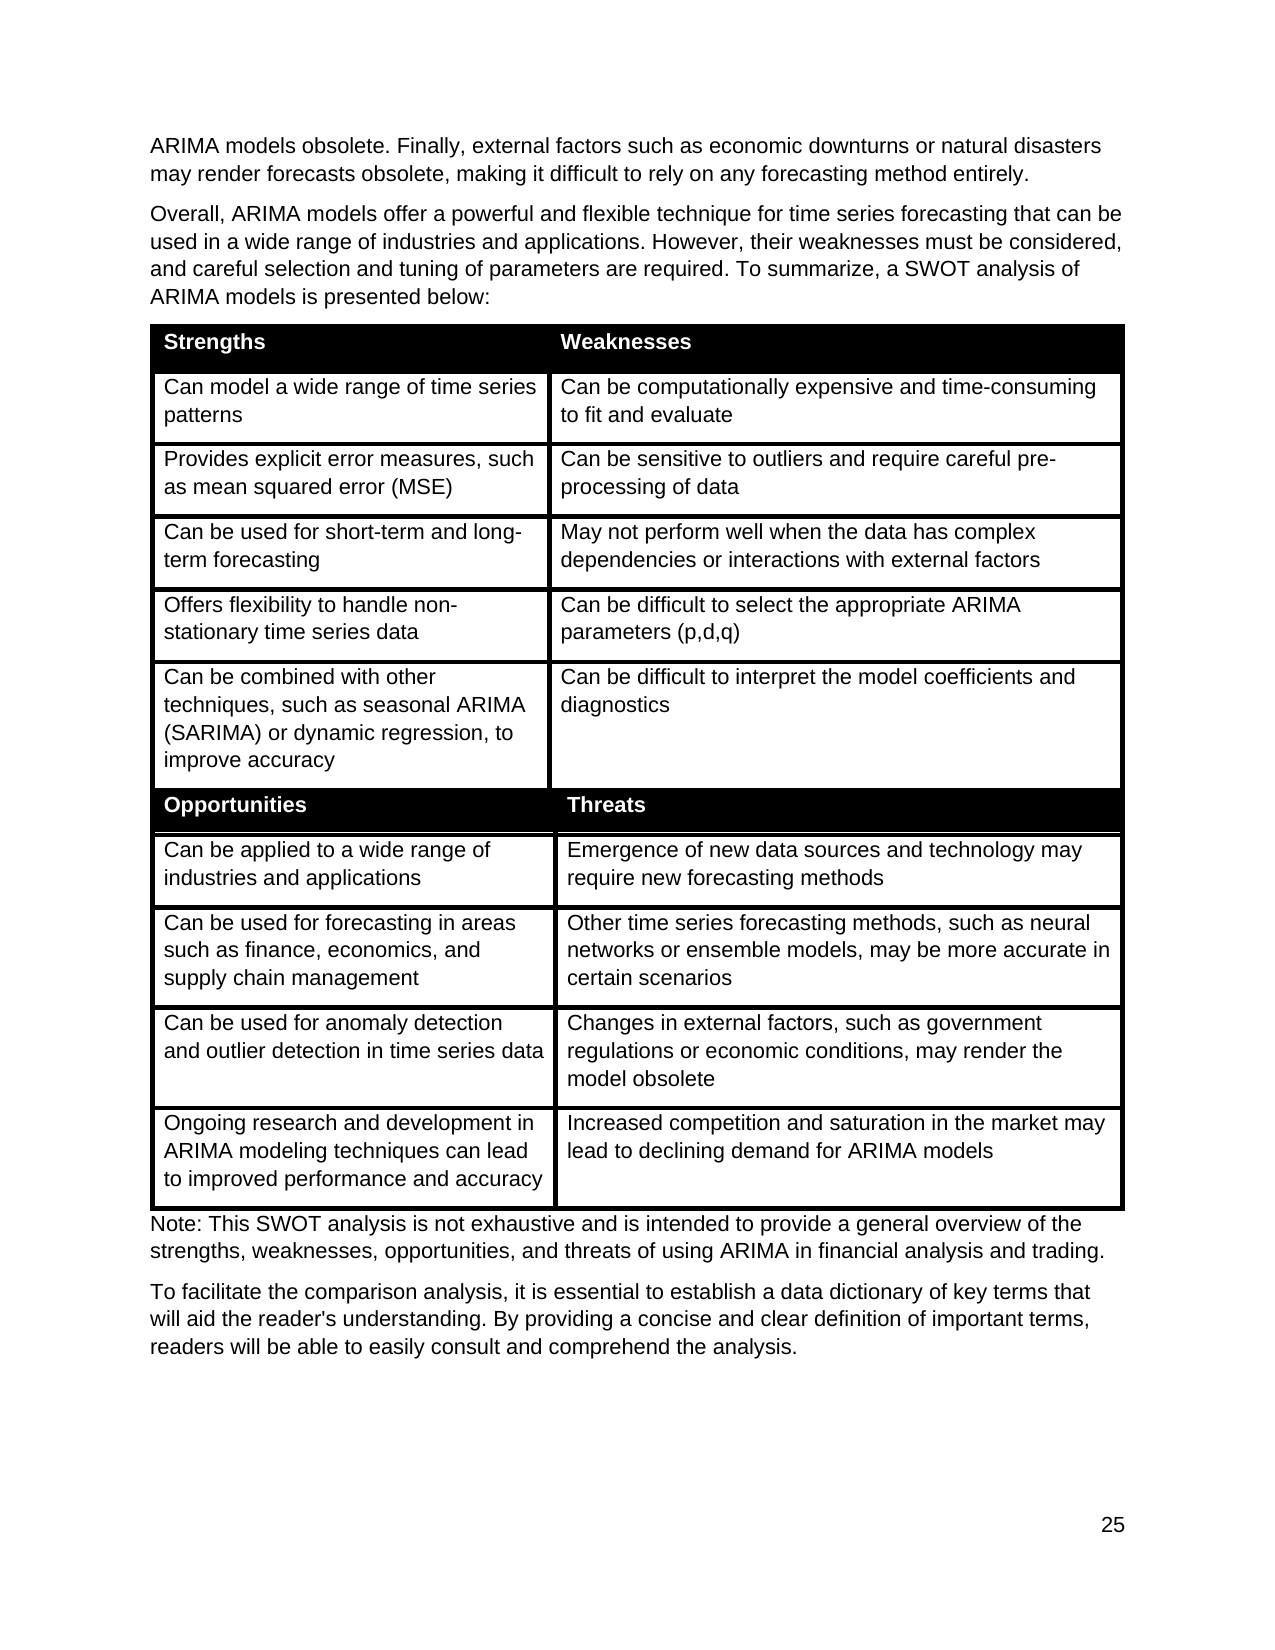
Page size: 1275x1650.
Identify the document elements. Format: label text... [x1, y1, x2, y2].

table_header Strengths [155, 329, 547, 369]
table_cell Emergence of new data sources and technology may require new forecasting methods [558, 837, 1120, 905]
text Overall, ARIMA models offer a powerful and flexible technique for time series forecasting that can be used in a wide range of industries and applications. However, their weaknesses must be considered, and careful selection and tuning of parameters are required. To summarize, a SWOT analysis of ARIMA models is presented below: [150, 201, 1125, 309]
table_cell Can be used for forecasting in areas such as finance, economics, and supply chain management [155, 910, 553, 1005]
table_cell May not perform well when the data has complex dependencies or interactions with external factors [552, 519, 1120, 587]
table_cell Threats [558, 792, 1120, 832]
table_cell Can be applied to a wide range of industries and applications [155, 837, 553, 905]
table_cell Other time series forecasting methods, such as neural networks or ensemble models, may be more accurate in certain scenarios [558, 910, 1120, 1005]
text To facilitate the comparison analysis, it is essential to establish a data dictionary of key terms that will aid the reader's understanding. By providing a concise and clear definition of important terms, readers will be able to easily consult and comprehend the analysis. [150, 1278, 1125, 1359]
table_cell Can be used for short-term and long-term forecasting [155, 519, 547, 587]
table_cell Provides explicit error measures, such as mean squared error (MSE) [155, 446, 547, 514]
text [150, 133, 1125, 186]
table_cell Opportunities [155, 792, 553, 832]
table_cell Can be computationally expensive and time-consuming to fit and evaluate [552, 374, 1120, 442]
table_cell Can be difficult to select the appropriate ARIMA parameters (p,d,q) [552, 592, 1120, 659]
table_cell Ongoing research and development in ARIMA modeling techniques can lead to improved performance and accuracy [155, 1110, 553, 1206]
table_cell Offers flexibility to handle non-stationary time series data [155, 592, 547, 659]
table_cell Can be sensitive to outliers and require careful pre-processing of data [552, 446, 1120, 514]
text Note: This SWOT analysis is not exhaustive and is intended to provide a general overview of the strengths, weaknesses, opportunities, and threats of using ARIMA in financial analysis and trading. [150, 1211, 1125, 1263]
table_cell Can be difficult to interpret the model coefficients and diagnostics [552, 664, 1120, 787]
table_cell Changes in external factors, such as government regulations or economic conditions, may render the model obsolete [558, 1010, 1120, 1106]
table_header Weaknesses [552, 329, 1120, 369]
table_cell Can be combined with other techniques, such as seasonal ARIMA (SARIMA) or dynamic regression, to improve accuracy [155, 664, 547, 787]
table_cell Increased competition and saturation in the market may lead to declining demand for ARIMA models [558, 1110, 1120, 1206]
table_cell Can model a wide range of time series patterns [155, 374, 547, 442]
table_cell Can be used for anomaly detection and outlier detection in time series data [155, 1010, 553, 1106]
